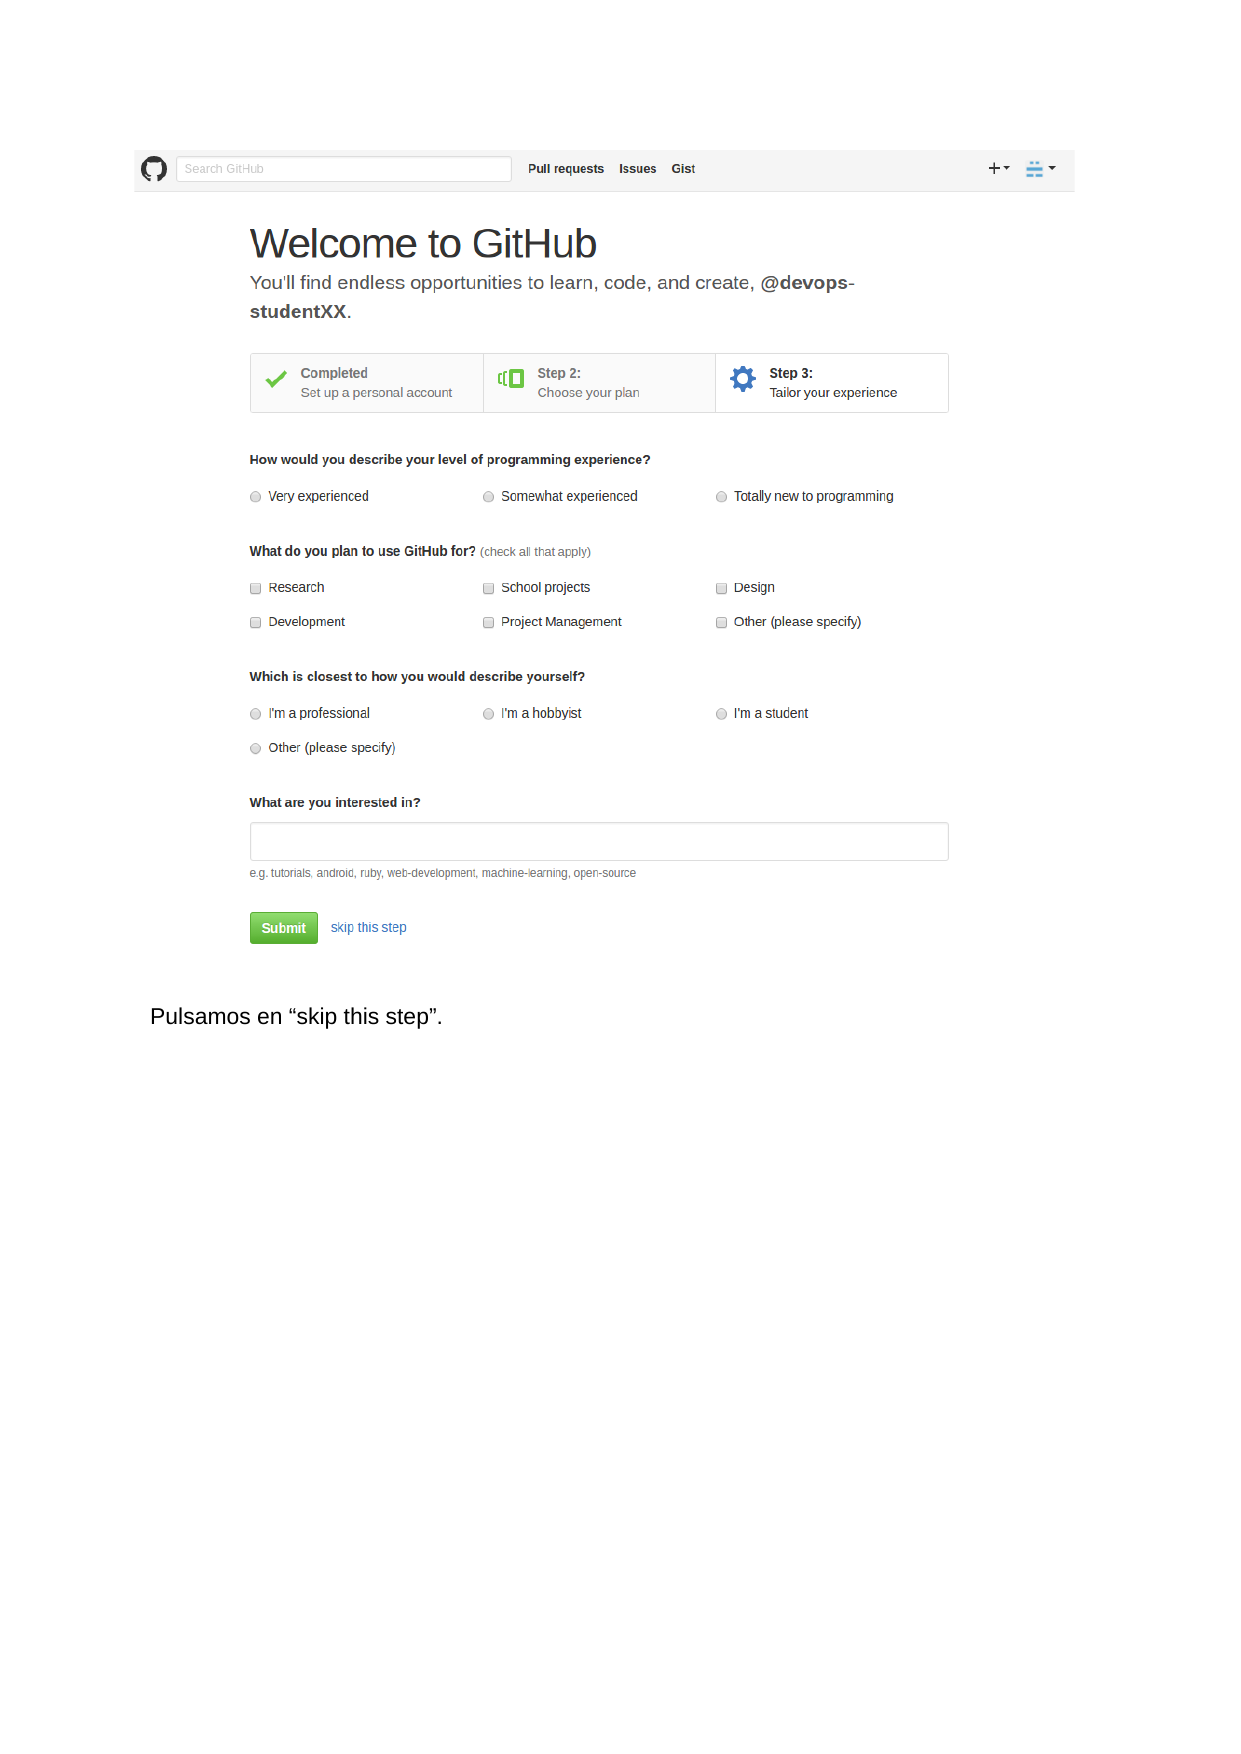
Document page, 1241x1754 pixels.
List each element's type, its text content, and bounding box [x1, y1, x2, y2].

picture [134, 150, 1075, 950]
text Pulsamos en “skip this step”. [150, 1003, 1090, 1029]
